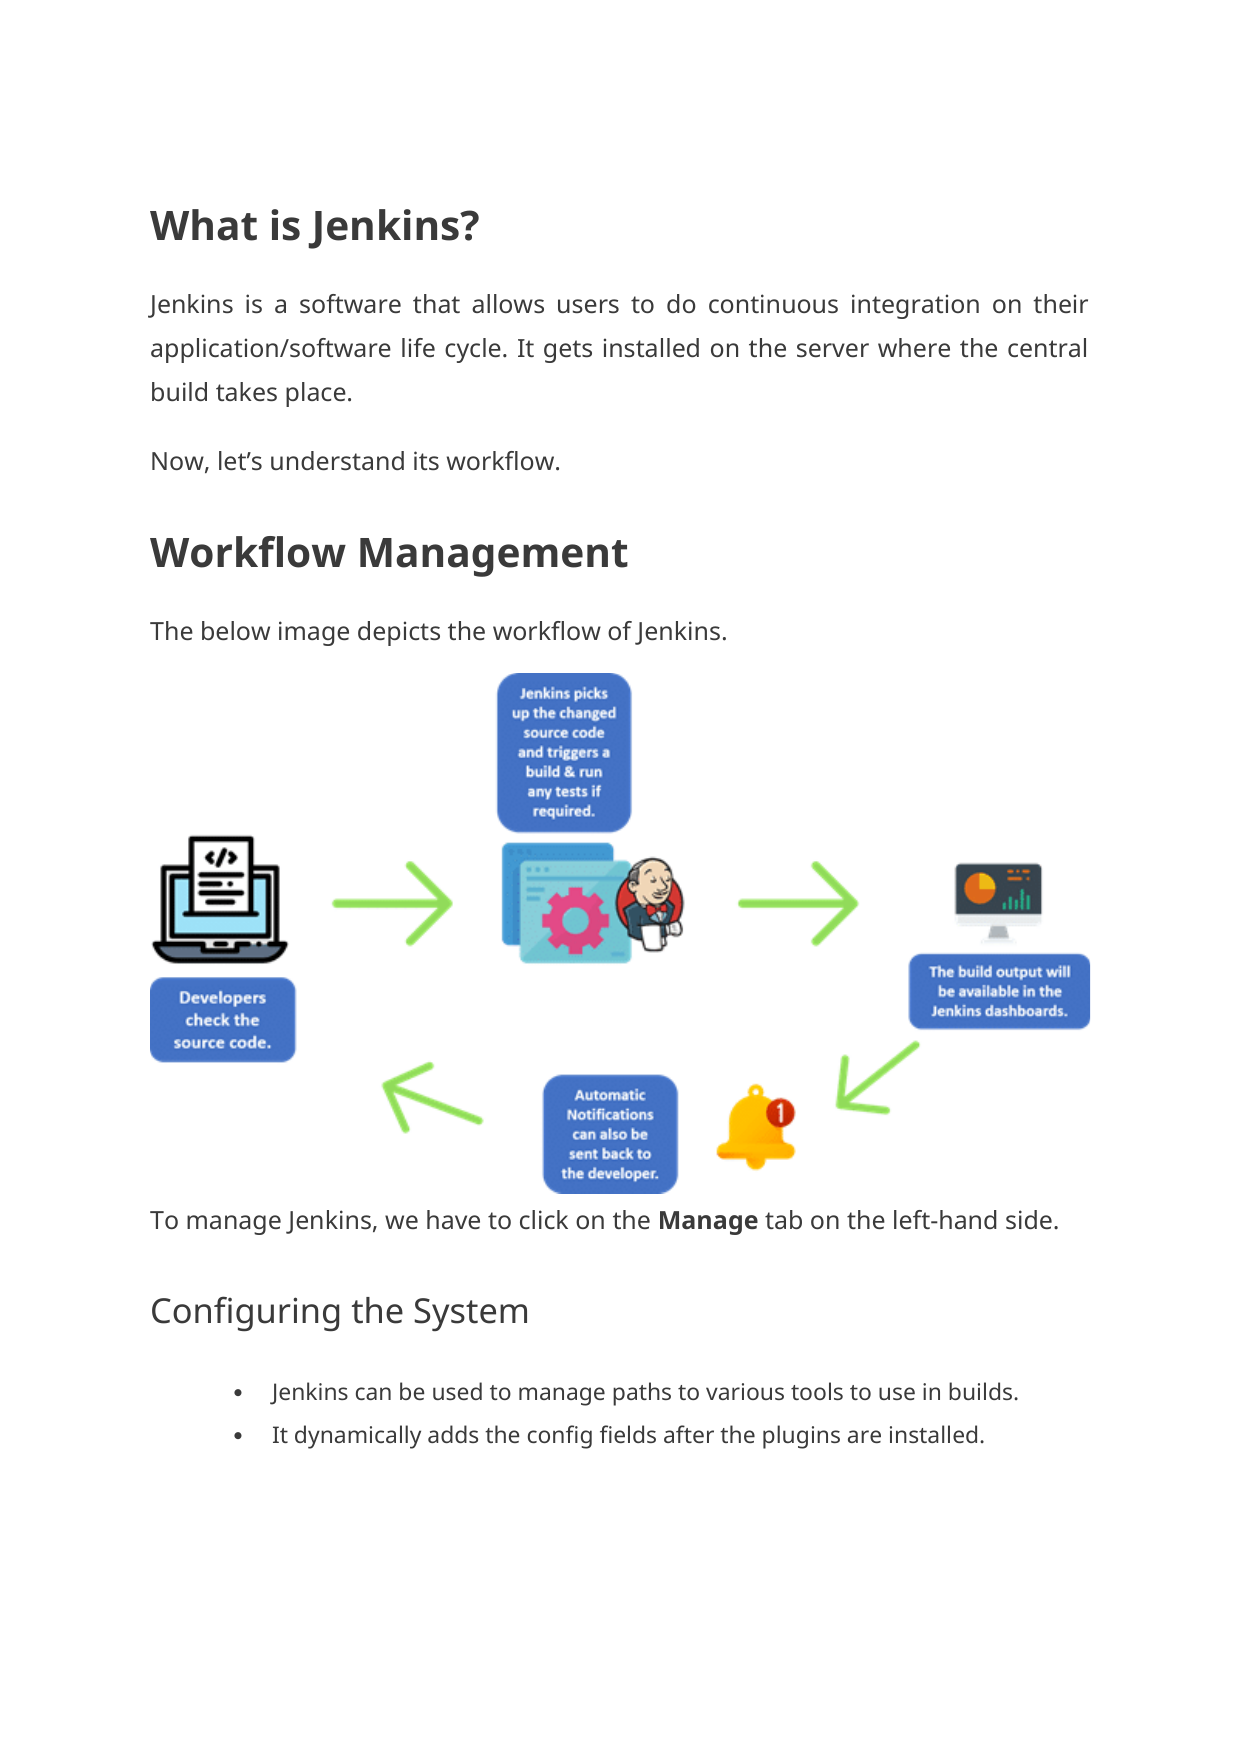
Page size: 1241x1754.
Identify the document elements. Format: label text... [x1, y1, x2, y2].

text Now, let’s understand its workflow. [150, 433, 1090, 477]
text Jenkins is a software that allows users to do continuous integration on their application/software life cycle. It gets installed on the server where the central build takes place. [150, 277, 1090, 408]
list It dynamically adds the config fields after the plugins are installed. [234, 1407, 1090, 1494]
text What is Jenkins? [150, 197, 1090, 252]
picture [150, 673, 1091, 1194]
list Jenkins can be used to manage paths to various tools to use in builds. [234, 1363, 1090, 1407]
text The below image depicts the workflow of Jenkins. [150, 604, 1090, 648]
subtitle Workflow Management [150, 524, 1090, 579]
subtitle Configuring the System [150, 1284, 1090, 1334]
text To manage Jenkins, we have to click on the Manage tab on the left-hand side. [150, 1194, 1090, 1237]
